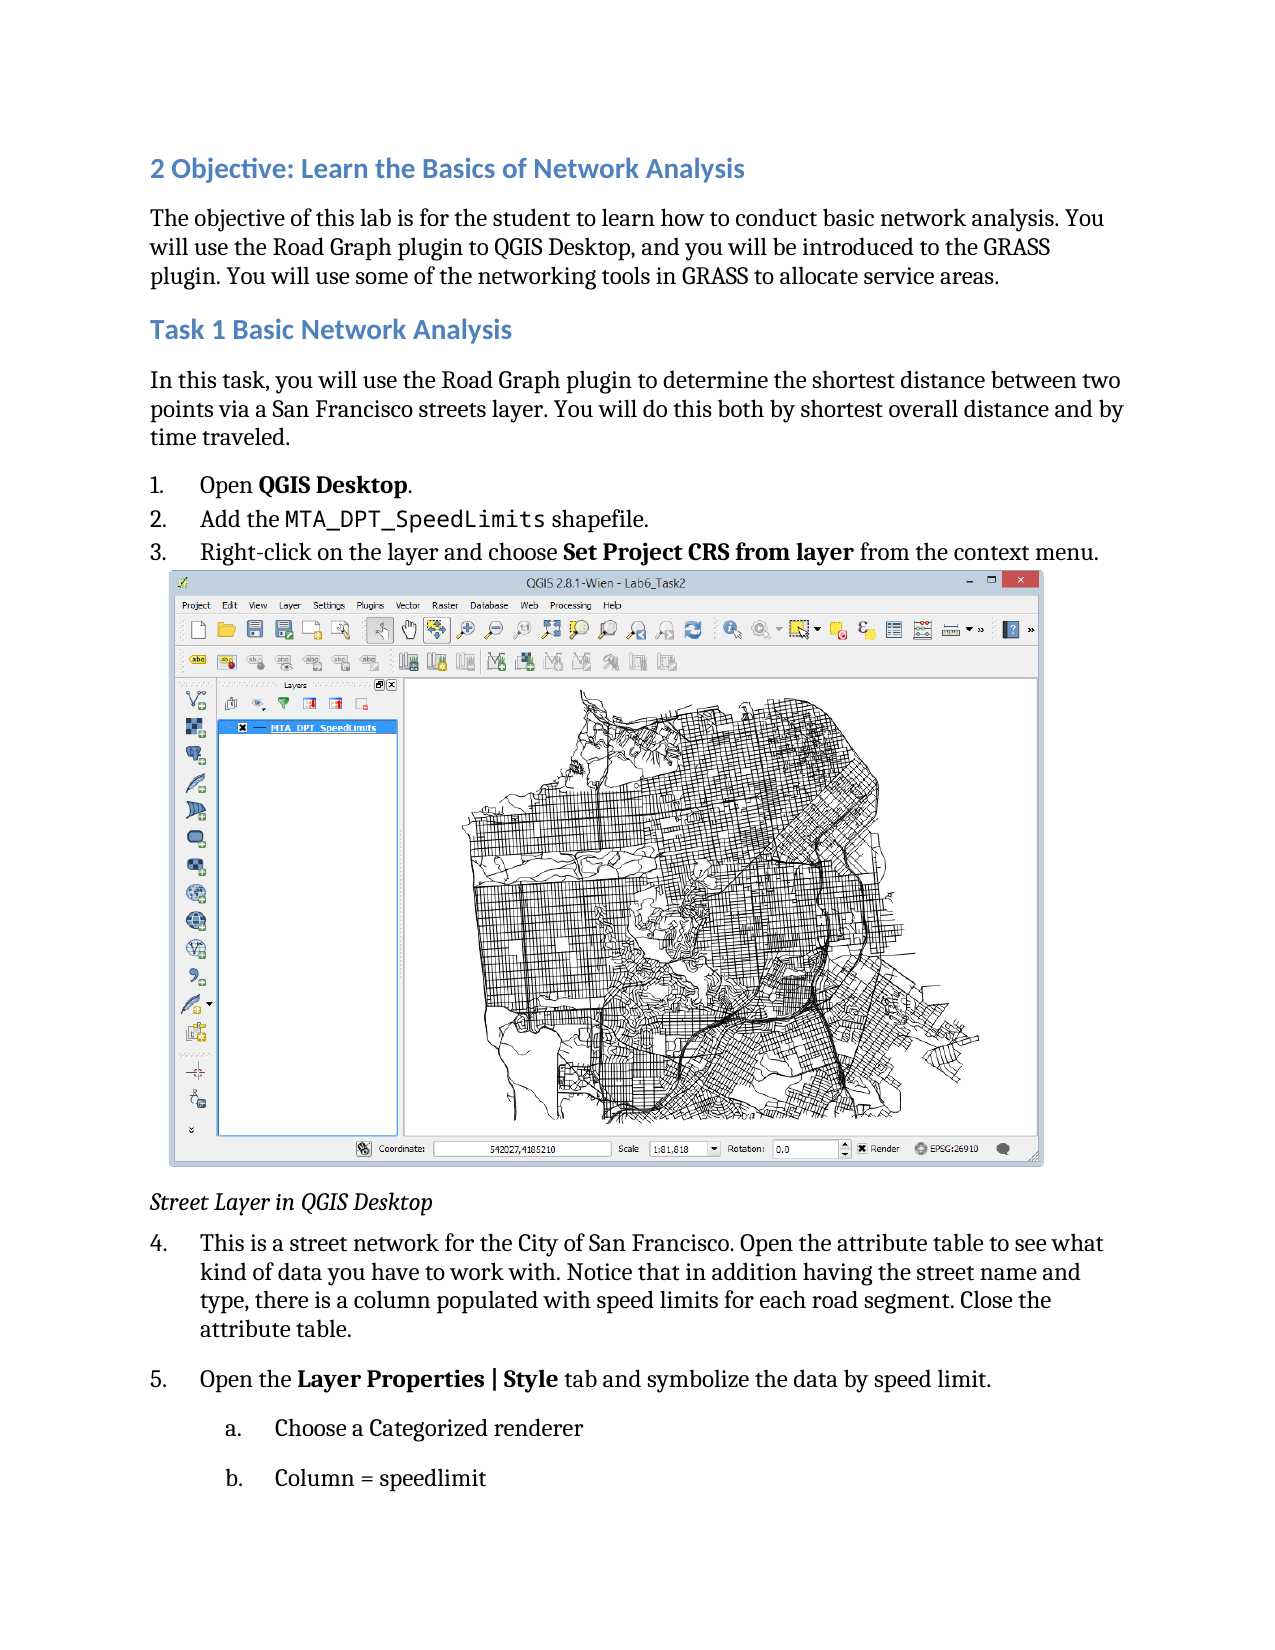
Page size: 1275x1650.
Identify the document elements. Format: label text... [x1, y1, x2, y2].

list This is a street network for the City of San Francisco. Open the attribute table to see what kind of data you have to work with. Notice that in addition having the street name and type, there is a column populated with speed limits for each road segment. Close the attribute table. [150, 1229, 1125, 1344]
list Open the Layer Properties | Style tab and symbolize the data by speed limit. [150, 1365, 1125, 1393]
list Right-click on the layer and choose Set Project CRS from layer from the context menu. [150, 538, 1125, 567]
subtitle Task 1 Basic Network Analysis [150, 311, 1125, 347]
picture [168, 570, 1044, 1167]
list Open QGIS Desktop. [150, 471, 1125, 499]
text Street Layer in QGIS Desktop [150, 1188, 1125, 1216]
list Choose a Categorized renderer [225, 1414, 1125, 1443]
list Column = speedlimit [225, 1464, 1125, 1493]
text The objective of this lab is for the student to learn how to conduct basic network analysis. You will use the Road Graph plugin to QGIS Desktop, and you will be introduced to the GRASS plugin. You will use some of the networking tools in GRASS to allocate service areas. [150, 204, 1125, 291]
subtitle 2 Objective: Learn the Basics of Network Analysis [150, 150, 1125, 186]
text In this task, you will use the Road Graph plugin to determine the shortest distance between two points via a San Francisco streets layer. You will do this both by shortest overall distance and by time traveled. [150, 366, 1125, 452]
list Add the MTA_DPT_SpeedLimits shapefile. [150, 503, 1125, 534]
